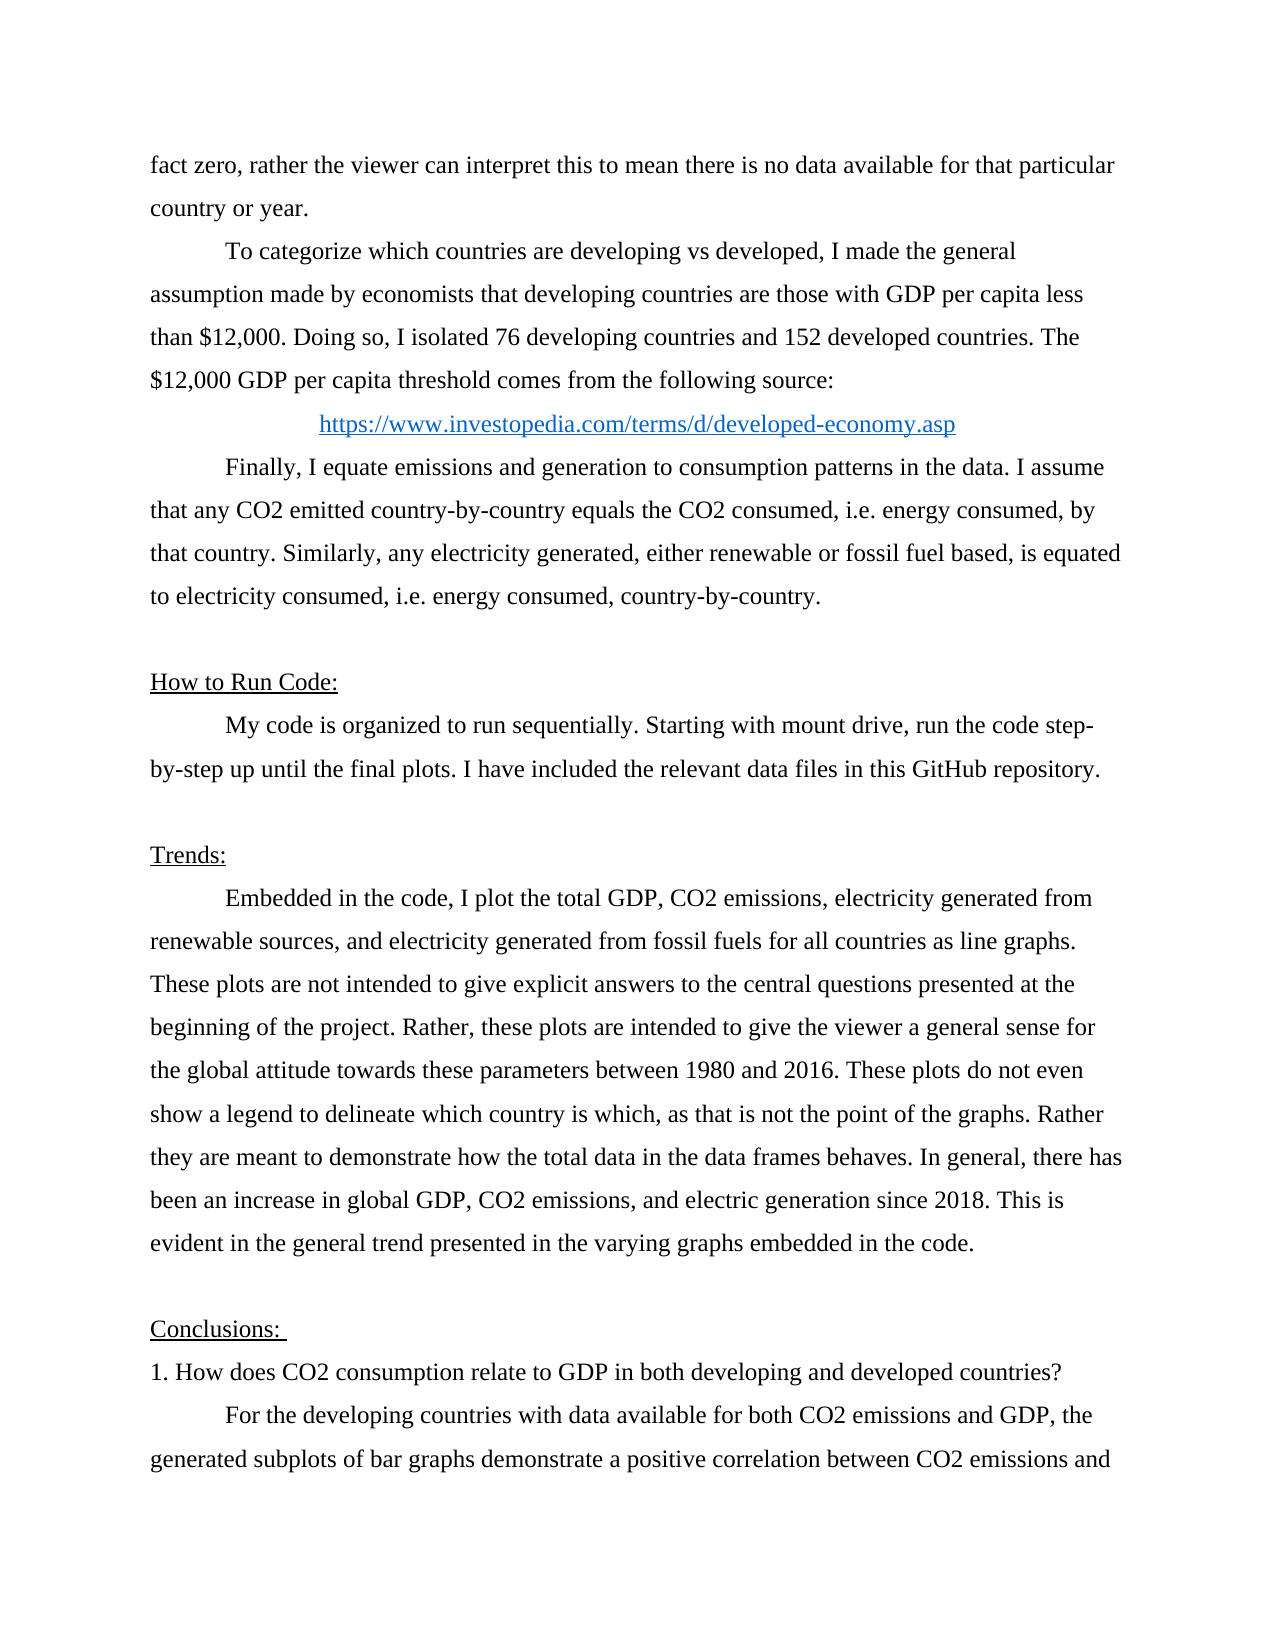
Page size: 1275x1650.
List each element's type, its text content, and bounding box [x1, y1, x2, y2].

text To categorize which countries are developing vs developed, I made the general assumption made by economists that developing countries are those with GDP per capita less than $12,000. Doing so, I isolated 76 developing countries and 152 developed countries. The $12,000 GDP per capita threshold comes from the following source: [150, 236, 1125, 394]
text Finally, I equate emissions and generation to consumption patterns in the data. I assume that any CO2 emitted country-by-country equals the CO2 consumed, i.e. energy consumed, by that country. Similarly, any electricity generated, either renewable or fossil fuel based, is equated to electricity consumed, i.e. energy consumed, country-by-country. [150, 452, 1125, 610]
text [150, 150, 1125, 222]
text Trends: [150, 840, 1125, 869]
text Conclusions: [150, 1314, 1125, 1343]
text My code is organized to run sequentially. Starting with mount drive, run the code step-by-step up until the final plots. I have included the relevant data files in this GitHub repository. [150, 711, 1125, 782]
text How to Run Code: [150, 667, 1125, 696]
text https://www.investopedia.com/terms/d/developed-economy.asp [150, 409, 1125, 437]
text Embedded in the code, I plot the total GDP, CO2 emissions, electricity generated from renewable sources, and electricity generated from fossil fuels for all countries as line graphs. These plots are not intended to give explicit answers to the central questions presented at the beginning of the project. Rather, these plots are intended to give the viewer a general sense for the global attitude towards these parameters between 1980 and 2016. These plots do not even show a legend to delineate which country is which, as that is not the point of the graphs. Rather they are meant to demonstrate how the total data in the data frames behaves. In general, there has been an increase in global GDP, CO2 emissions, and electric generation since 2018. This is evident in the general trend presented in the varying graphs embedded in the code. [150, 883, 1125, 1257]
text 1. How does CO2 consumption relate to GDP in both developing and developed countries? [150, 1357, 1125, 1386]
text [150, 1401, 1125, 1472]
